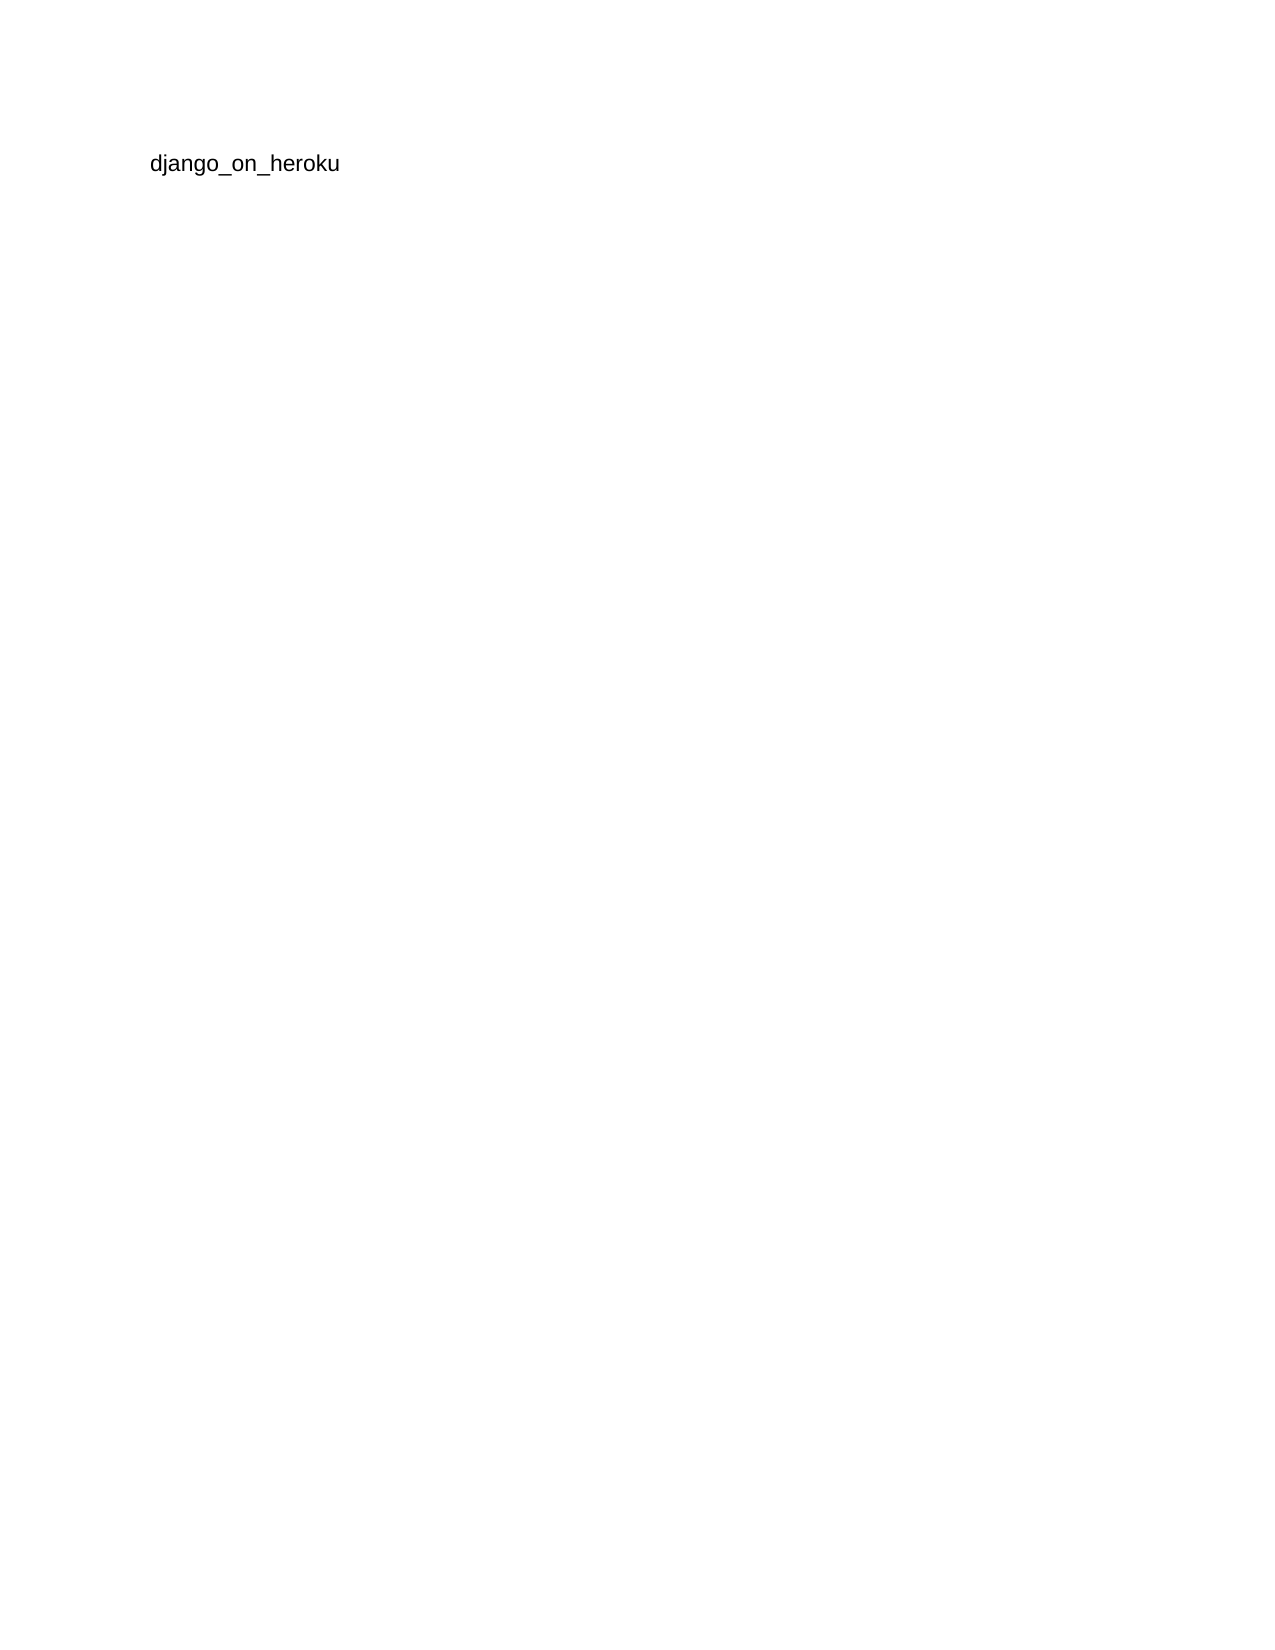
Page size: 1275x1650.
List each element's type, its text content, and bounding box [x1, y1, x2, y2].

text django_on_heroku [150, 150, 1125, 176]
